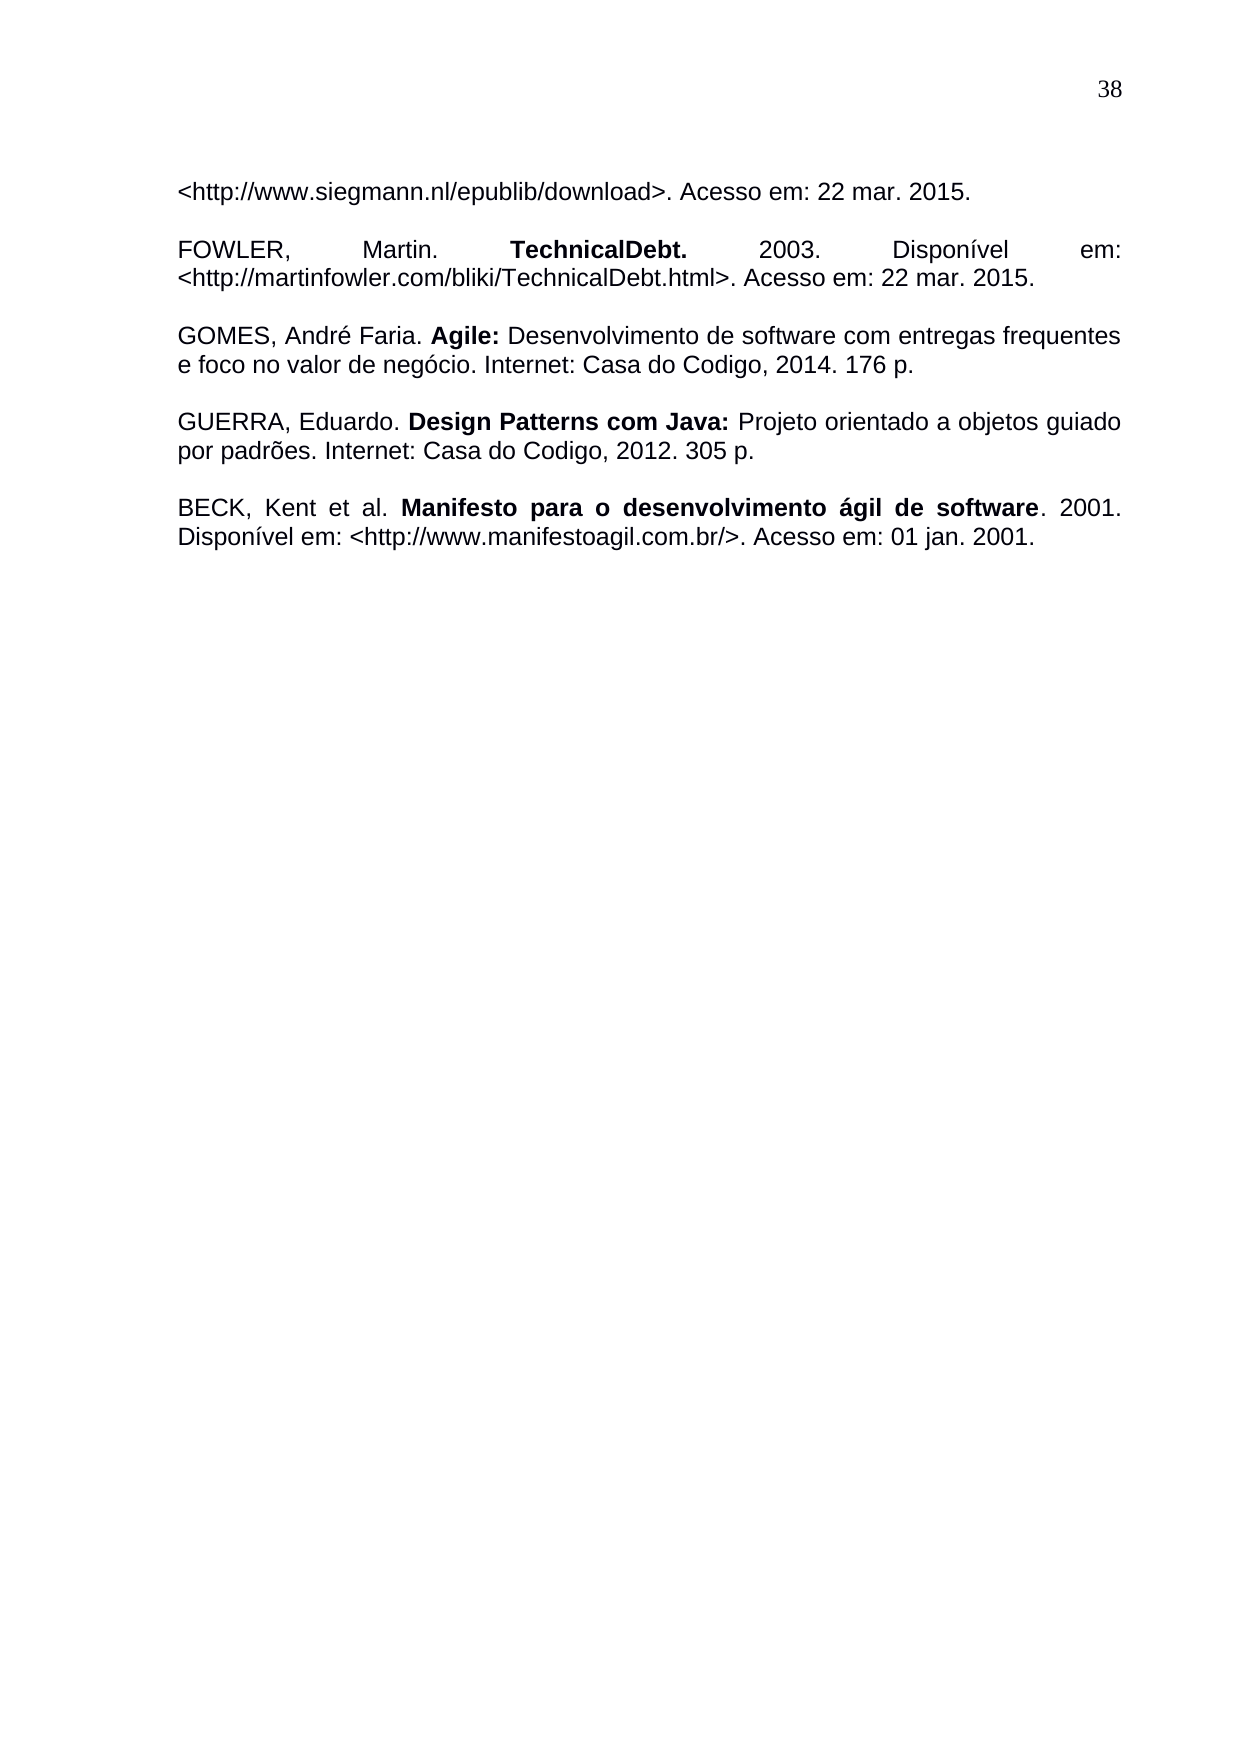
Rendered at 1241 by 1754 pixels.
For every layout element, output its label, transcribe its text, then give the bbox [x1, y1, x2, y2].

text GUERRA, Eduardo. Design Patterns com Java: Projeto orientado a objetos guiado por padrões. Internet: Casa do Codigo, 2012. 305 p. [177, 407, 1122, 465]
text GOMES, André Faria. Agile: Desenvolvimento de software com entregas frequentes e foco no valor de negócio. Internet: Casa do Codigo, 2014. 176 p. [177, 321, 1122, 378]
text SIEGMANN, Paul. Download. Disponível em: <http://www.siegmann.nl/epublib/download>. Acesso em: 22 mar. 2015. [177, 177, 1122, 206]
text BECK, Kent et al. Manifesto para o desenvolvimento ágil de software. 2001. Disponível em: <http://www.manifestoagil.com.br/>. Acesso em: 01 jan. 2001. [177, 493, 1122, 551]
text FOWLER, Martin. TechnicalDebt. 2003. Disponível em: <http://martinfowler.com/bliki/TechnicalDebt.html>. Acesso em: 22 mar. 2015. [177, 235, 1122, 292]
